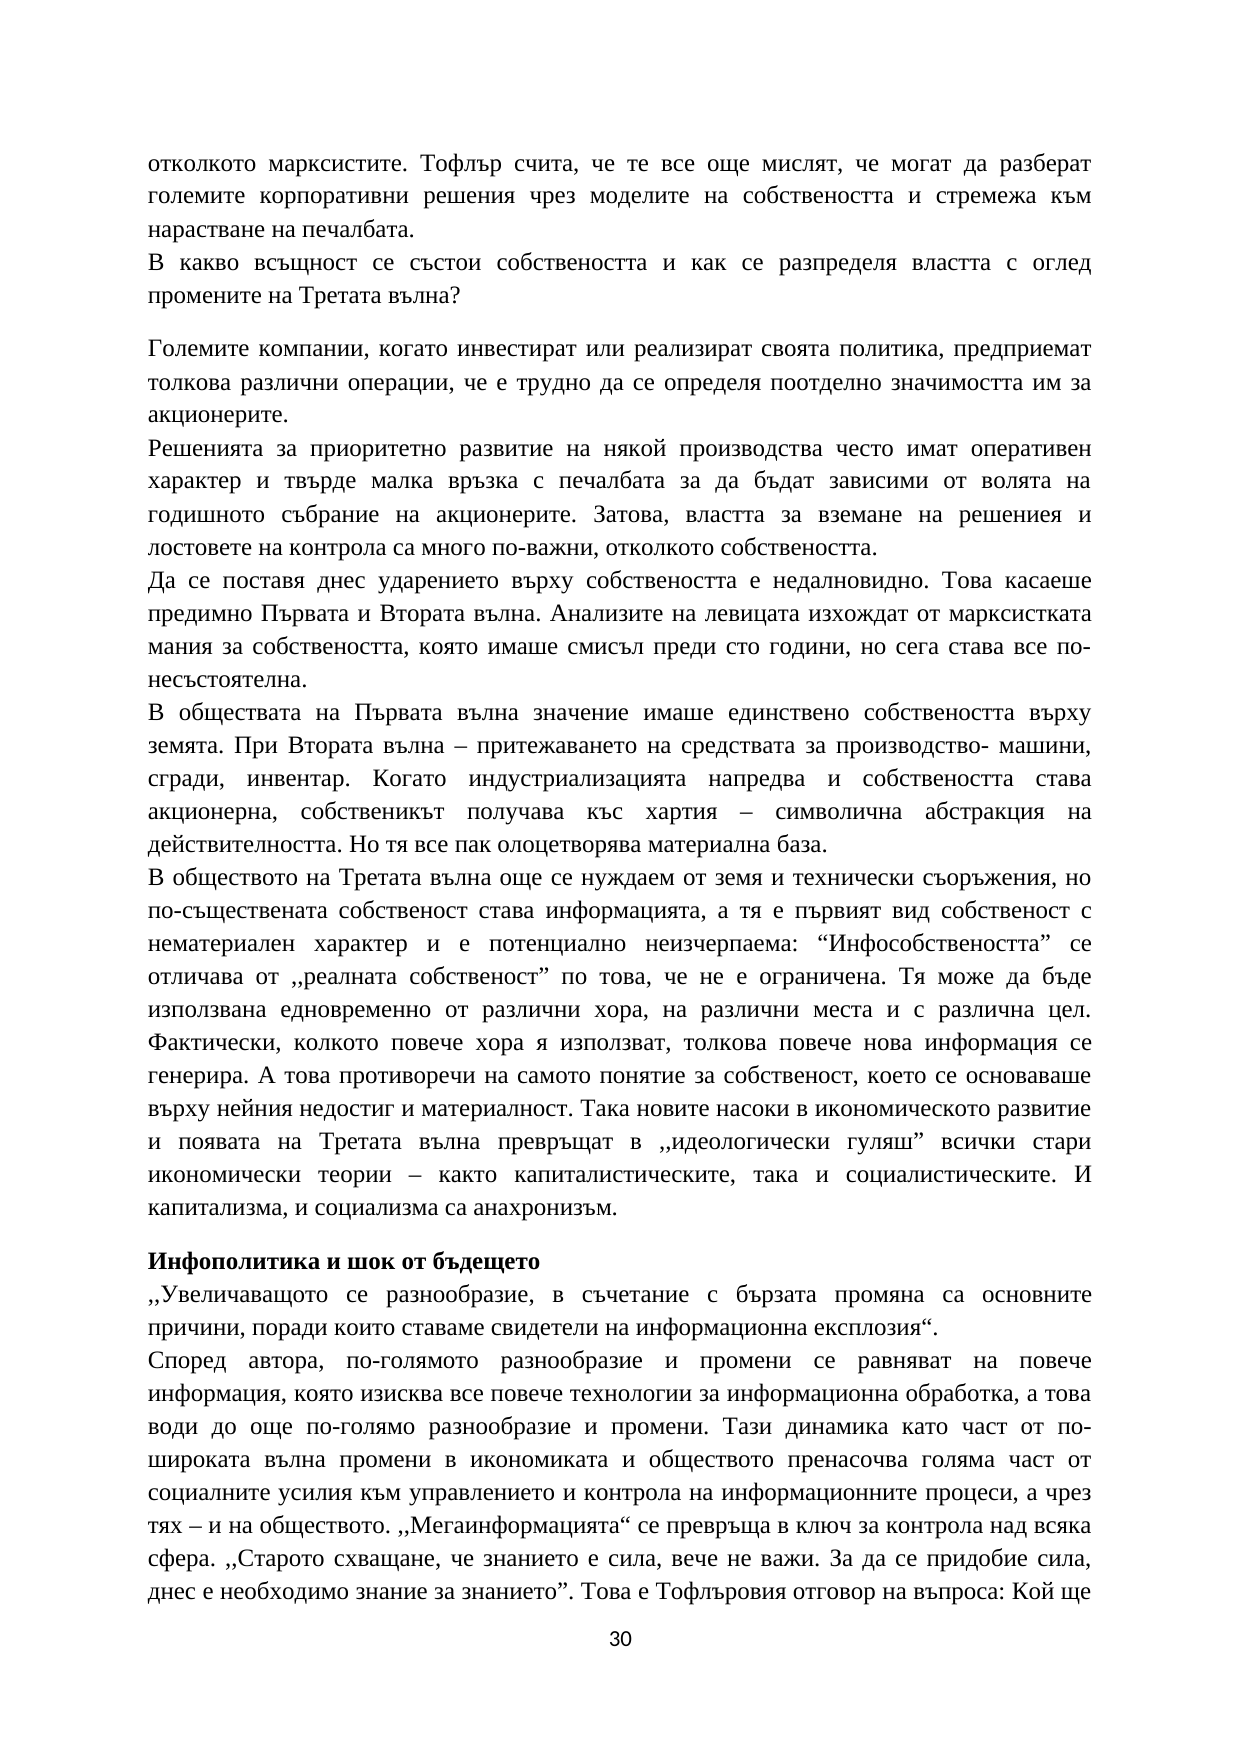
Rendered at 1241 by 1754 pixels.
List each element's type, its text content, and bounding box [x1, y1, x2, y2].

text Инфополитика и шок от бъдещето [148, 1246, 1093, 1275]
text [148, 148, 1093, 242]
text Решенията за приоритетно развитие на някой производства често имат оперативен характер и твърде малка връзка с печалбата за да бъдат зависими от волята на годишното събрание на акционерите. Затова, властта за вземане на решениея и лостовете на контрола са много по-важни, отколкото собствеността. [148, 433, 1093, 560]
text ,,Увеличаващото се разнообразие, в съчетание с бързата промяна са основните причини, поради които ставаме свидетели на информационна експлозия“. [148, 1279, 1093, 1341]
text В обществото на Третата вълна още се нуждаем от земя и технически съоръжения, но по-съществената собственост става информацията, а тя е първият вид собственост с нематериален характер и е потенциално неизчерпаема: “Инфособствеността” се отличава от ,,реалната собственост” по това, че не е ограничена. Тя може да бъде използвана едновременно от различни хора, на различни места и с различна цел. Фактически, колкото повече хора я използват, толкова повече нова информация се генерира. А това противоречи на самото понятие за собственост, което се основаваше върху нейния недостиг и материалност. Така новите насоки в икономическото развитие и появата на Третата вълна превръщат в ,,идеологически гуляш” всички стари икономически теории – както капиталистическите, така и социалистическите. И капитализма, и социализма са анахронизъм. [148, 862, 1093, 1221]
text В обществата на Първата вълна значение имаше единствено собствеността върху земята. При Втората вълна – притежаването на средствата за производство- машини, сгради, инвентар. Когато индустриализацията напредва и собствеността става акционерна, собственикът получава къс хартия – символична абстракция на действителността. Но тя все пак олоцетворява материална база. [148, 697, 1093, 858]
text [148, 1345, 1093, 1605]
text Да се поставя днес ударението върху собствеността е недалновидно. Това касаеше предимно Първата и Втората вълна. Анализите на левицата изхождат от марксистката мания за собствеността, която имаше смисъл преди сто години, но сега става все по-несъстоятелна. [148, 565, 1093, 692]
text Големите компании, когато инвестират или реализират своята политика, предприемат толкова различни операции, че е трудно да се определя поотделно значимостта им за акционерите. [148, 333, 1093, 428]
text В какво всъщност се състои собствеността и как се разпределя властта с оглед промените на Третата вълна? [148, 247, 1093, 308]
